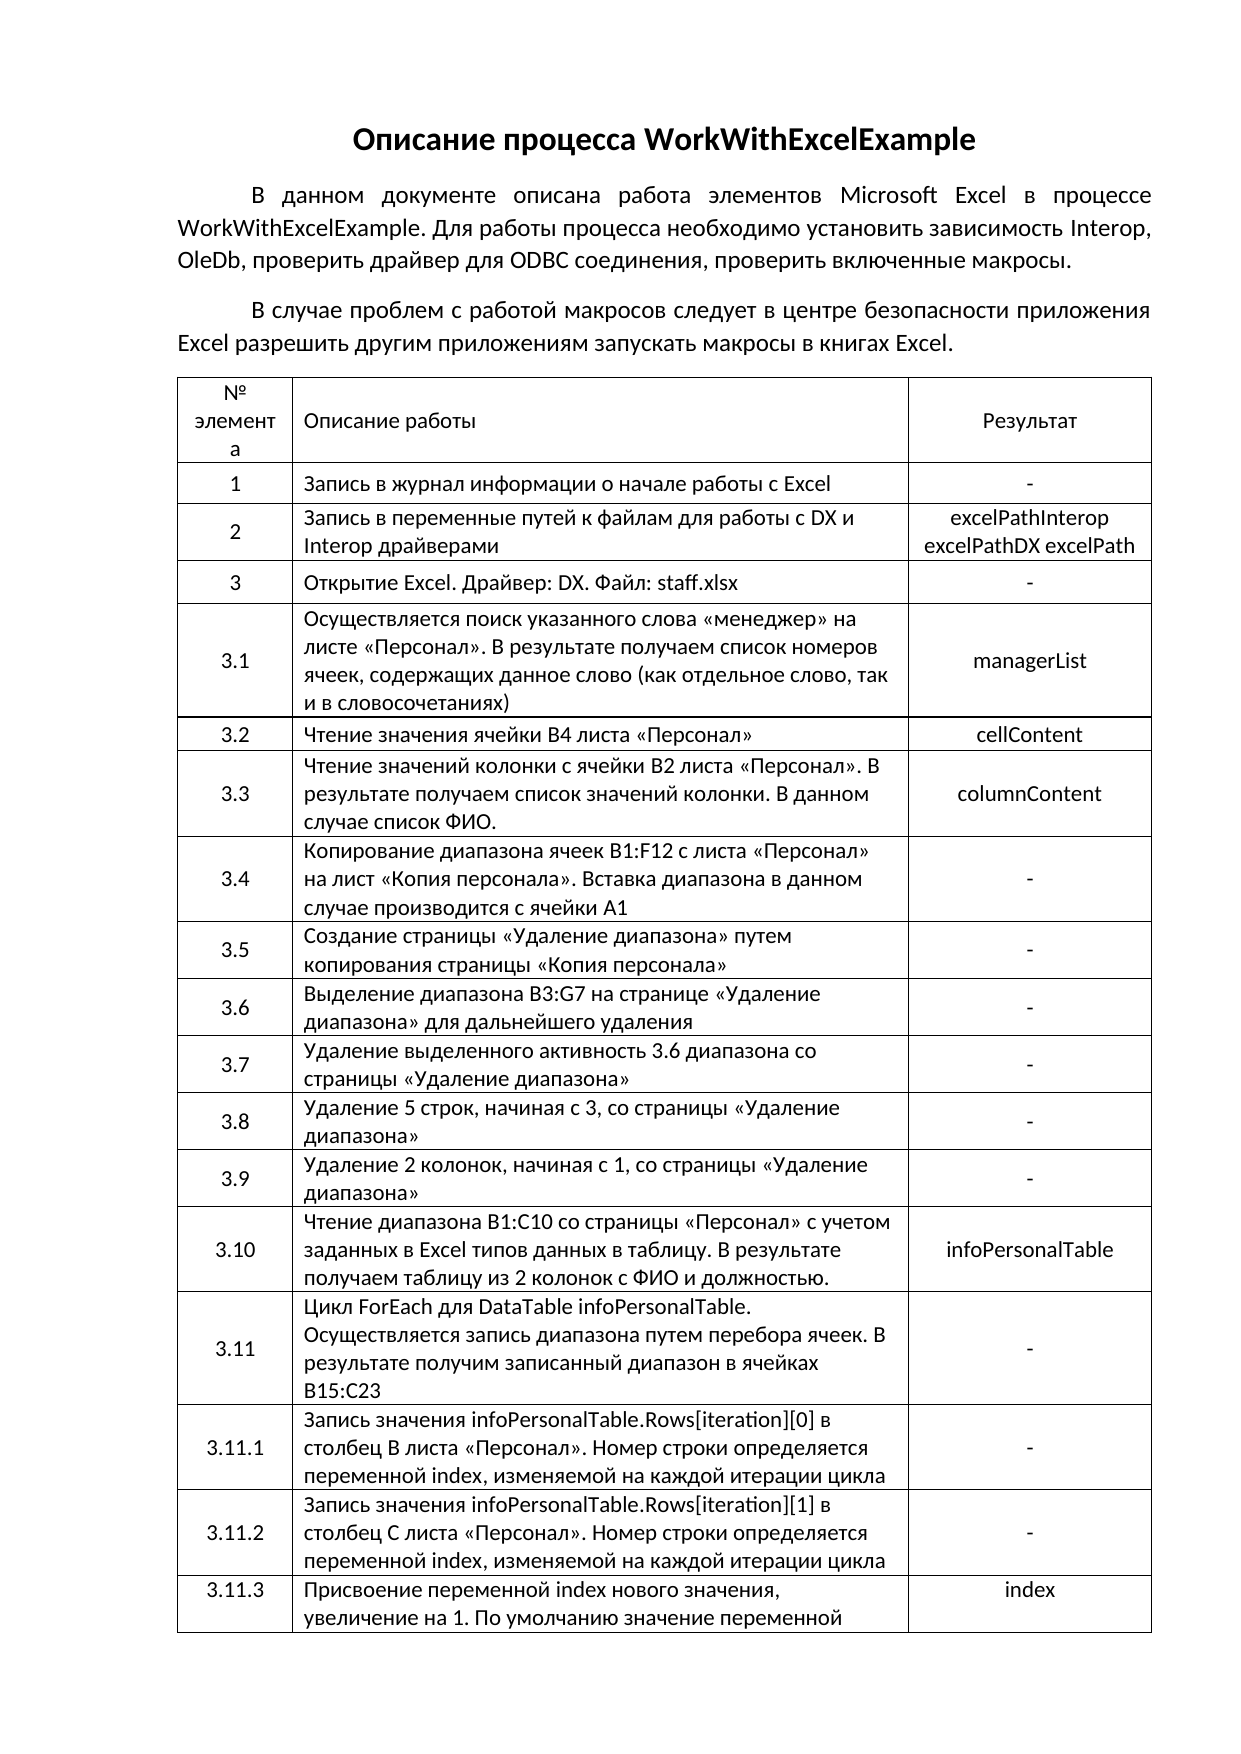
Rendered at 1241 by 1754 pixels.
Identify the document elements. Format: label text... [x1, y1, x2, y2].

table_cell Удаление 2 колонок, начиная с 1, со страницы «Удаление диапазона» [293, 1150, 908, 1206]
table_cell excelPathInterop excelPathDX excelPath [909, 504, 1151, 559]
table_cell 3.11 [178, 1292, 292, 1404]
table_cell - [909, 1093, 1151, 1149]
table_cell cellContent [909, 718, 1151, 750]
table_cell managerList [909, 604, 1151, 716]
table_cell infoPersonalTable [909, 1207, 1151, 1291]
table_cell - [909, 837, 1151, 921]
table_cell Запись в переменные путей к файлам для работы с DX и Interop драйверами [293, 504, 908, 559]
table_cell Чтение значения ячейки B4 листа «Персонал» [293, 718, 908, 750]
table_cell 3.8 [178, 1093, 292, 1149]
table_cell - [909, 979, 1151, 1035]
table_cell Чтение диапазона B1:C10 со страницы «Персонал» с учетом заданных в Excel типов данных в таблицу. В результате получаем таблицу из 2 колонок с ФИО и должностью. [293, 1207, 908, 1291]
table_cell Открытие Excel. Драйвер: DX. Файл: staff.xlsx [293, 561, 908, 603]
table_cell Удаление выделенного активность 3.6 диапазона со страницы «Удаление диапазона» [293, 1036, 908, 1092]
table_cell Осуществляется поиск указанного слова «менеджер» на листе «Персонал». В результате получаем список номеров ячеек, содержащих данное слово (как отдельное слово, так и в словосочетаниях) [293, 604, 908, 716]
table_cell - [909, 1150, 1151, 1206]
text В случае проблем с работой макросов следует в центре безопасности приложения Excel разрешить другим приложениям запускать макросы в книгах Excel. [177, 294, 1152, 358]
table_cell Запись в журнал информации о начале работы с Excel [293, 463, 908, 502]
table_cell 3.9 [178, 1150, 292, 1206]
table_header № элемента [178, 378, 292, 462]
table_cell 1 [178, 463, 292, 502]
table_cell 3.5 [178, 922, 292, 978]
table_cell Запись значения infoPersonalTable.Rows[iteration][1] в столбец С листа «Персонал». Номер строки определяется переменной index, изменяемой на каждой итерации цикла [293, 1490, 908, 1574]
table_cell Выделение диапазона B3:G7 на странице «Удаление диапазона» для дальнейшего удаления [293, 979, 908, 1035]
table_cell Цикл ForEach для DataTable infoPersonalTable. Осуществляется запись диапазона путем перебора ячеек. В результате получим записанный диапазон в ячейках B15:C23 [293, 1292, 908, 1404]
table_cell columnContent [909, 751, 1151, 836]
text Описание процесса WorkWithExcelExample [177, 118, 1152, 159]
table_cell - [909, 922, 1151, 978]
table_header Результат [909, 378, 1151, 462]
table_cell Копирование диапазона ячеек B1:F12 с листа «Персонал» на лист «Копия персонала». Вставка диапазона в данном случае производится с ячейки A1 [293, 837, 908, 921]
table_cell 2 [178, 504, 292, 559]
table_cell Запись значения infoPersonalTable.Rows[iteration][0] в столбец B листа «Персонал». Номер строки определяется переменной index, изменяемой на каждой итерации цикла [293, 1405, 908, 1489]
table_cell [293, 1576, 908, 1632]
table_cell Чтение значений колонки с ячейки B2 листа «Персонал». В результате получаем список значений колонки. В данном случае список ФИО. [293, 751, 908, 836]
table_cell 3.1 [178, 604, 292, 716]
table_header Описание работы [293, 378, 908, 462]
table_cell 3.11.1 [178, 1405, 292, 1489]
table_cell 3.10 [178, 1207, 292, 1291]
table_cell 3.7 [178, 1036, 292, 1092]
table_cell 3.11.2 [178, 1490, 292, 1574]
table_cell 3.2 [178, 718, 292, 750]
table_cell - [909, 1490, 1151, 1574]
table_cell Создание страницы «Удаление диапазона» путем копирования страницы «Копия персонала» [293, 922, 908, 978]
table_cell - [909, 1405, 1151, 1489]
table_cell - [909, 1292, 1151, 1404]
table_cell 3.11.3 [178, 1576, 292, 1632]
table_cell index [909, 1576, 1151, 1632]
table_cell - [909, 1036, 1151, 1092]
table_cell 3.6 [178, 979, 292, 1035]
text В данном документе описана работа элементов Microsoft Excel в процессе WorkWithExcelExample. Для работы процесса необходимо установить зависимость Interop, OleDb, проверить драйвер для ODBC соединения, проверить включенные макросы. [177, 179, 1152, 275]
table_cell Удаление 5 строк, начиная с 3, со страницы «Удаление диапазона» [293, 1093, 908, 1149]
table_cell - [909, 463, 1151, 502]
table_cell - [909, 561, 1151, 603]
table_cell 3 [178, 561, 292, 603]
table_cell 3.3 [178, 751, 292, 836]
table_cell 3.4 [178, 837, 292, 921]
